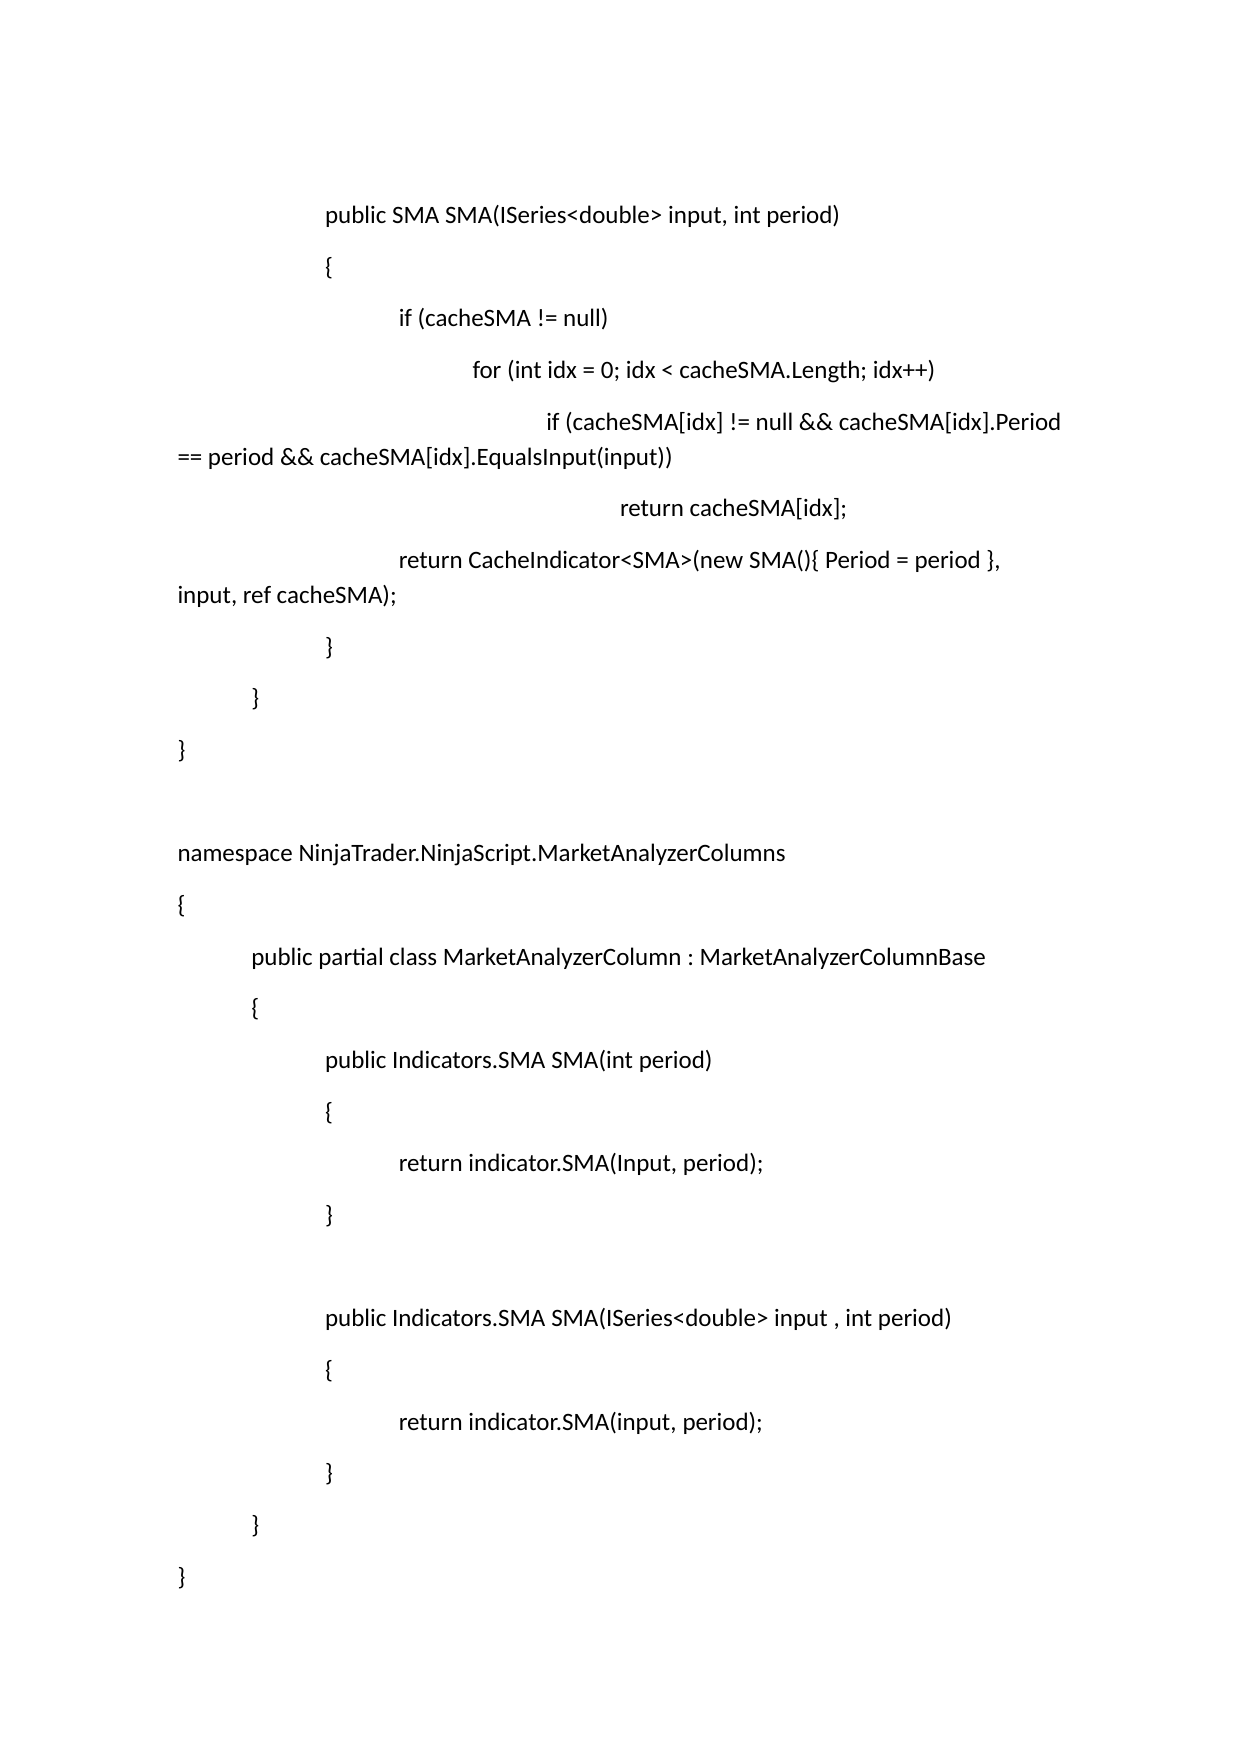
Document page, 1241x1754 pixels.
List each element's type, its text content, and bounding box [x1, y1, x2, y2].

text } [177, 631, 1063, 661]
text } [177, 683, 1063, 713]
text for (int idx = 0; idx < cacheSMA.Length; idx++) [177, 354, 1063, 385]
text { [177, 993, 1063, 1023]
text if (cacheSMA[idx] != null && cacheSMA[idx].Period == period && cacheSMA[idx].EqualsInput(input)) [177, 406, 1063, 471]
text return cacheSMA[idx]; [177, 493, 1063, 523]
text return indicator.SMA(input, period); [177, 1406, 1063, 1436]
text } [177, 734, 1063, 765]
text { [177, 1096, 1063, 1126]
text public SMA SMA(ISeries<double> input, int period) [177, 199, 1063, 230]
text } [177, 1561, 1063, 1591]
text return indicator.SMA(Input, period); [177, 1148, 1063, 1178]
text } [177, 1458, 1063, 1488]
text return CacheIndicator<SMA>(new SMA(){ Period = period }, input, ref cacheSMA); [177, 544, 1063, 610]
text public Indicators.SMA SMA(int period) [177, 1044, 1063, 1075]
text public partial class MarketAnalyzerColumn : MarketAnalyzerColumnBase [177, 941, 1063, 971]
text { [177, 251, 1063, 281]
text } [177, 1199, 1063, 1230]
text { [177, 889, 1063, 920]
text { [177, 1354, 1063, 1385]
text namespace NinjaTrader.NinjaScript.MarketAnalyzerColumns [177, 838, 1063, 868]
text } [177, 1509, 1063, 1540]
text public Indicators.SMA SMA(ISeries<double> input , int period) [177, 1303, 1063, 1333]
text if (cacheSMA != null) [177, 303, 1063, 333]
